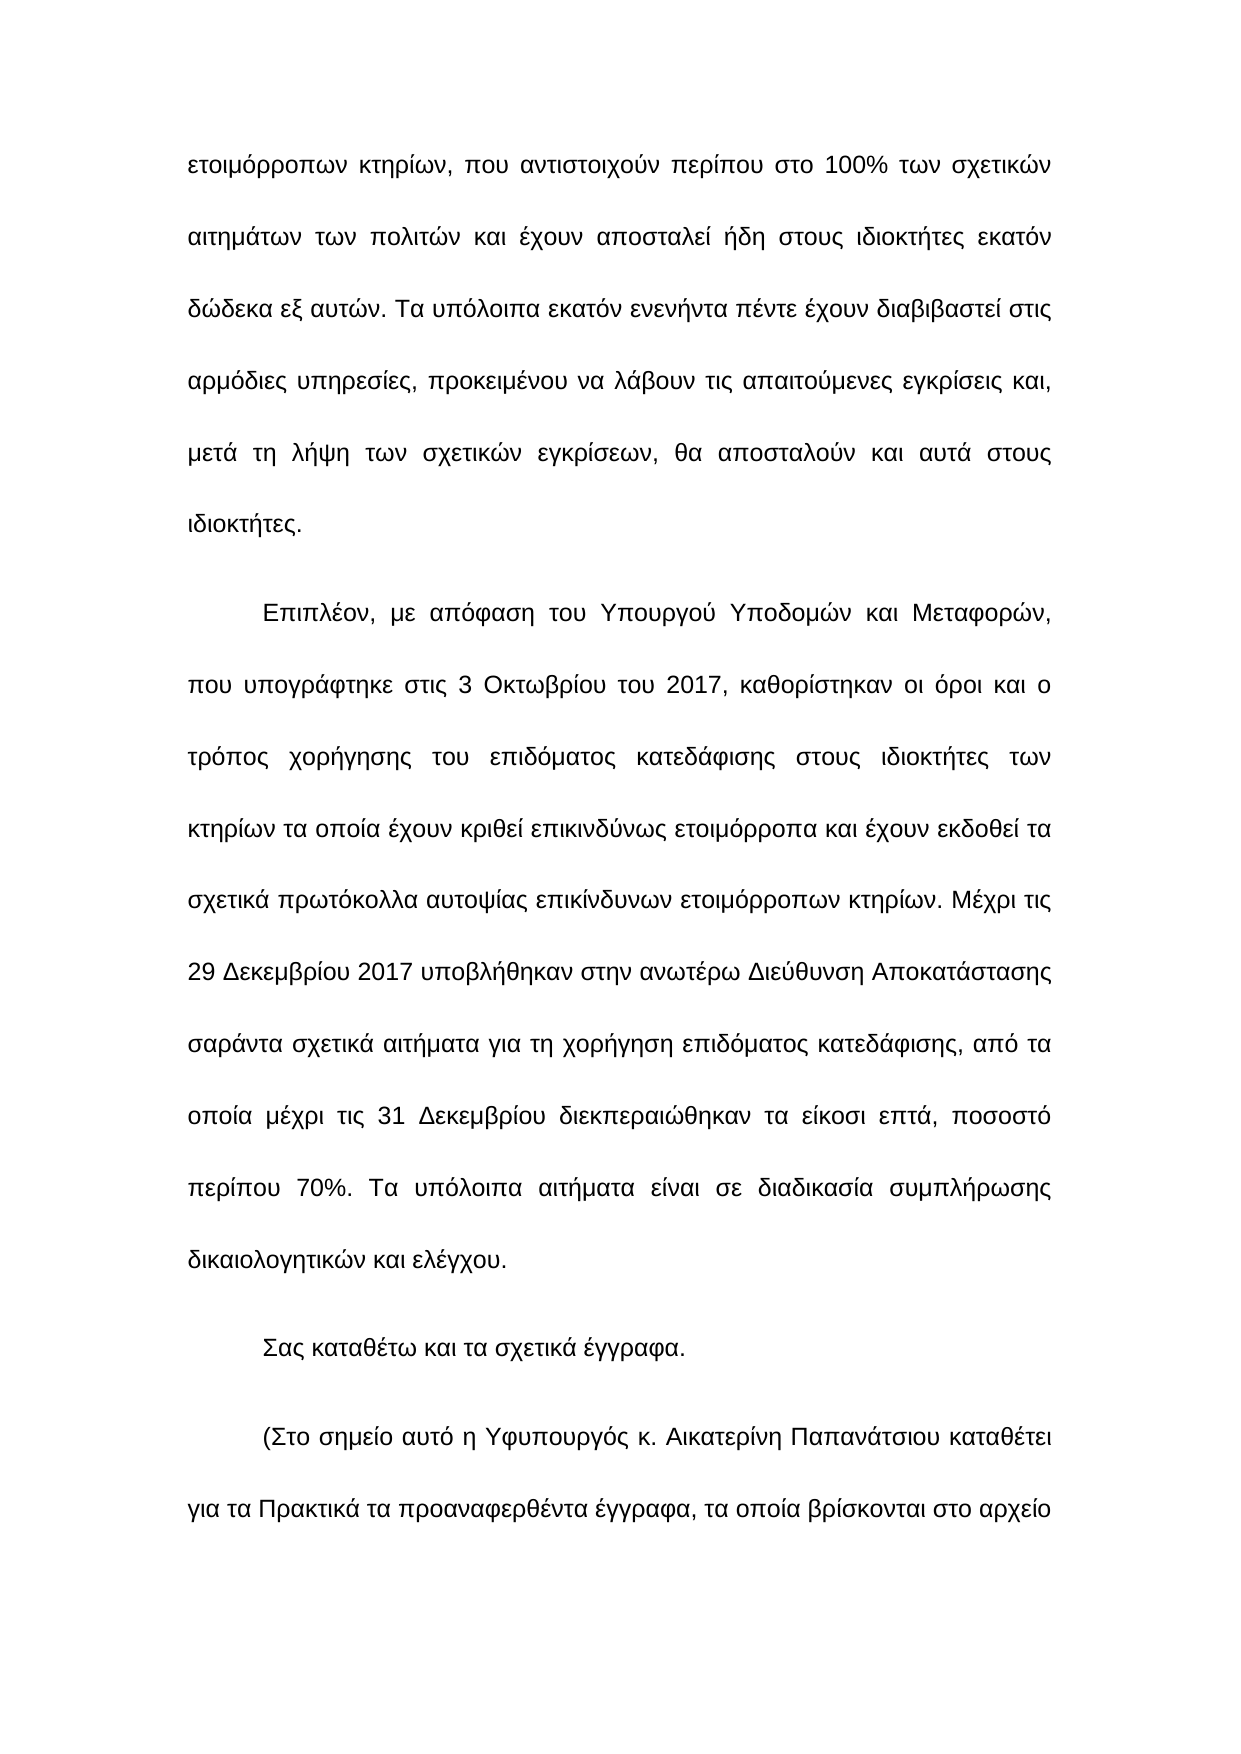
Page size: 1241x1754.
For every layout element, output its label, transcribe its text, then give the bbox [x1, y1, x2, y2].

text Σας καταθέτω και τα σχετικά έγγραφα. [187, 1333, 1053, 1362]
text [187, 150, 1053, 538]
text Επιπλέον, με απόφαση του Υπουργού Υποδομών και Μεταφορών, που υπογράφτηκε στις 3 Οκτωβρίου του 2017, καθορίστηκαν οι όροι και ο τρόπος χορήγησης του επιδόματος κατεδάφισης στους ιδιοκτήτες των κτηρίων τα οποία έχουν κριθεί επικινδύνως ετοιμόρροπα και έχουν εκδοθεί τα σχετικά πρωτόκολλα αυτοψίας επικίνδυνων ετοιμόρροπων κτηρίων. Μέχρι τις 29 Δεκεμβρίου 2017 υποβλήθηκαν στην ανωτέρω Διεύθυνση Αποκατάστασης σαράντα σχετικά αιτήματα για τη χορήγηση επιδόματος κατεδάφισης, από τα οποία μέχρι τις 31 Δεκεμβρίου διεκπεραιώθηκαν τα είκοσι επτά, ποσοστό περίπου 70%. Τα υπόλοιπα αιτήματα είναι σε διαδικασία συμπλήρωσης δικαιολογητικών και ελέγχου. [187, 598, 1053, 1273]
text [187, 1422, 1053, 1522]
